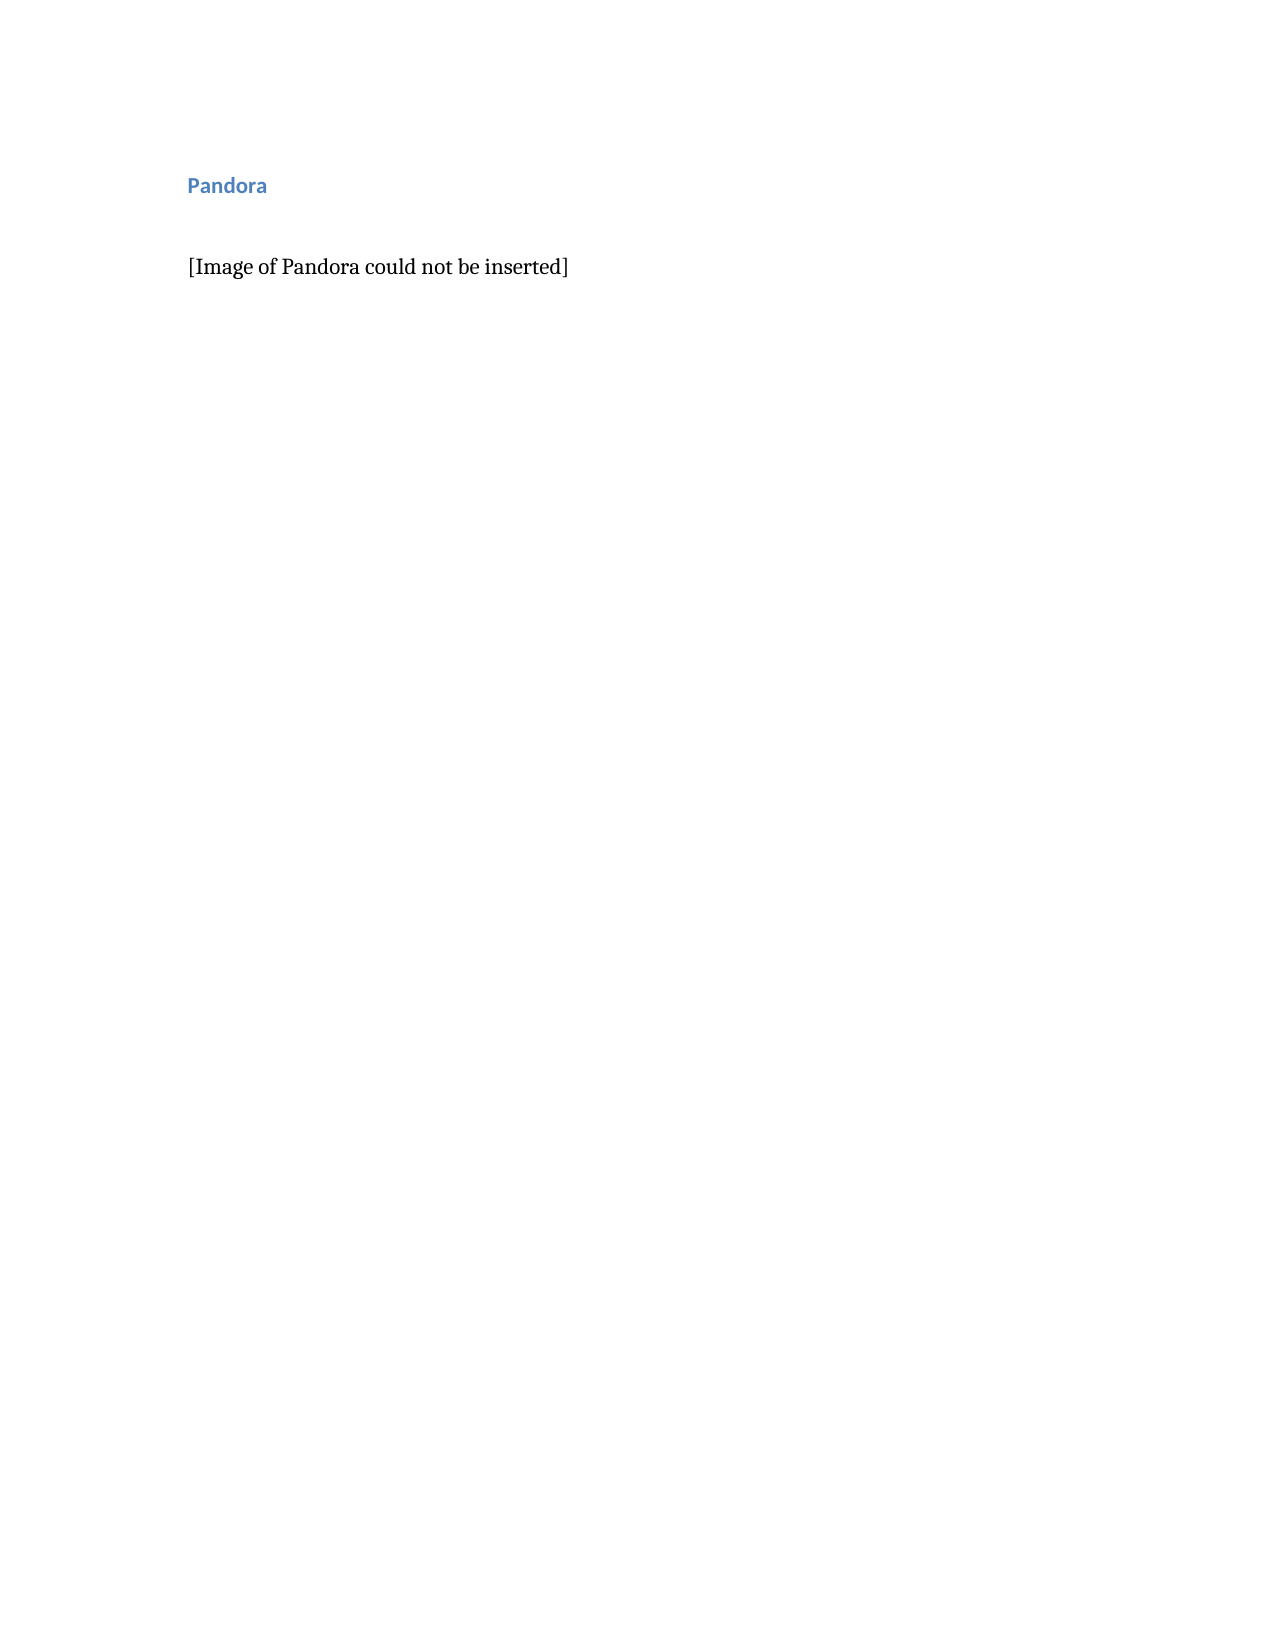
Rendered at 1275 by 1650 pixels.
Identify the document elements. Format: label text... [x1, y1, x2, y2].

subtitle Pandora [187, 171, 1087, 199]
text [Image of Pandora could not be inserted] [187, 254, 1087, 280]
